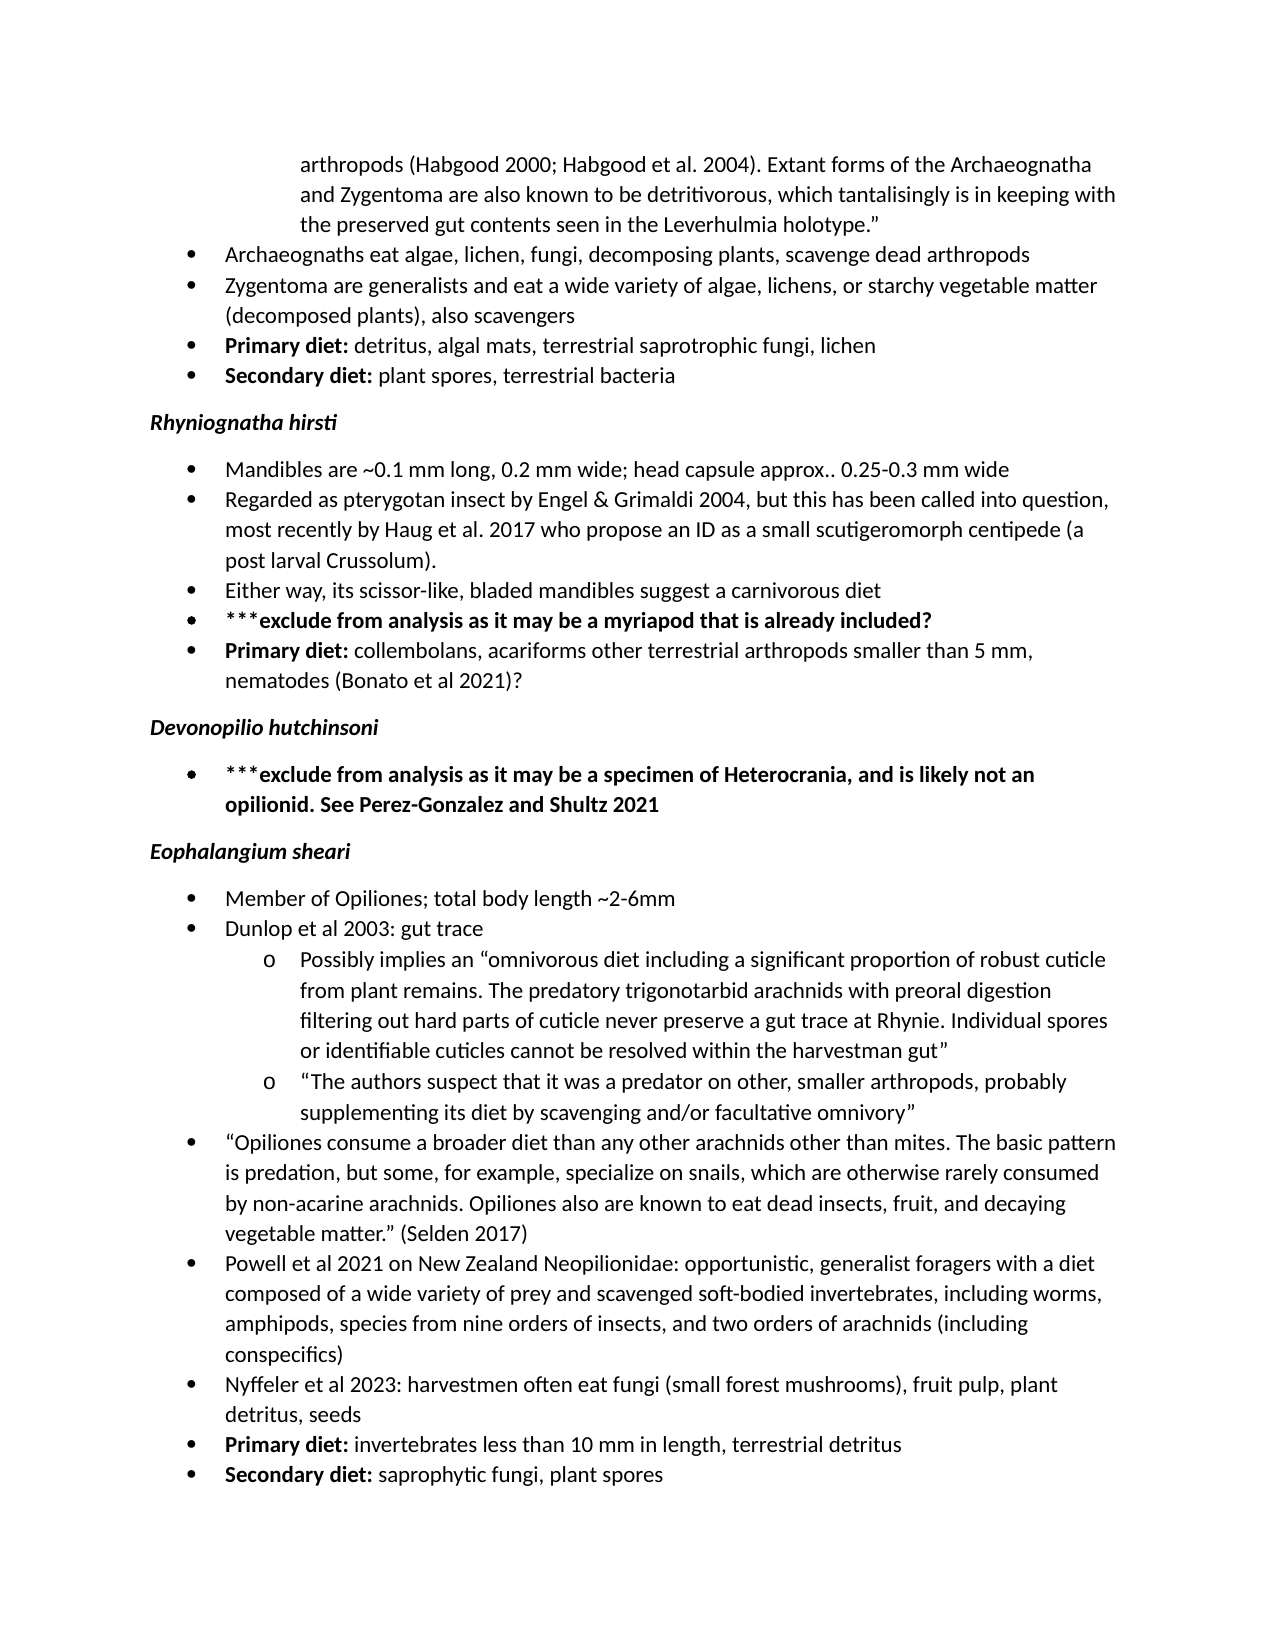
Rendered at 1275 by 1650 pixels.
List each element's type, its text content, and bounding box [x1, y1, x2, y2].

list Mandibles are ~0.1 mm long, 0.2 mm wide; head capsule approx.. 0.25-0.3 mm wide [187, 455, 1125, 483]
list Nyffeler et al 2023: harvestmen often eat fungi (small forest mushrooms), fruit pulp, plant detritus, seeds [187, 1370, 1125, 1428]
text Rhyniognatha hirsti [150, 408, 1125, 436]
list Primary diet: invertebrates less than 10 mm in length, terrestrial detritus [187, 1430, 1125, 1458]
text Eophalangium sheari [150, 837, 1125, 866]
list Primary diet: detritus, algal mats, terrestrial saprotrophic fungi, lichen [187, 331, 1125, 359]
list Archaeognaths eat algae, lichen, fungi, decomposing plants, scavenge dead arthropods [187, 241, 1125, 269]
list “The authors suspect that it was a predator on other, smaller arthropods, probably supplementing its diet by scavenging and/or facultative omnivory” [262, 1067, 1125, 1126]
list Secondary diet: saprophytic fungi, plant spores [187, 1461, 1125, 1489]
list Member of Opiliones; total body length ~2-6mm [187, 884, 1125, 912]
list Primary diet: collembolans, acariforms other terrestrial arthropods smaller than 5 mm, nematodes (Bonato et al 2021)? [187, 636, 1125, 695]
list Zygentoma are generalists and eat a wide variety of algae, lichens, or starchy vegetable matter (decomposed plants), also scavengers [187, 271, 1125, 329]
list ***exclude from analysis as it may be a myriapod that is already included? [187, 606, 1125, 634]
list “Opiliones consume a broader diet than any other arachnids other than mites. The basic pattern is predation, but some, for example, specialize on snails, which are otherwise rarely consumed by non-acarine arachnids. Opiliones also are known to eat dead insects, fruit, and decaying vegetable matter.” (Selden 2017) [187, 1128, 1125, 1247]
list ***exclude from analysis as it may be a specimen of Heterocrania, and is likely not an opilionid. See Perez-Gonzalez and Shultz 2021 [187, 760, 1125, 819]
list Regarded as pterygotan insect by Engel & Grimaldi 2004, but this has been called into question, most recently by Haug et al. 2017 who propose an ID as a small scutigeromorph centipede (a post larval Crussolum). [187, 485, 1125, 574]
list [262, 150, 1125, 238]
text Devonopilio hutchinsoni [150, 713, 1125, 742]
list Either way, its scissor-like, bladed mandibles suggest a carnivorous diet [187, 576, 1125, 604]
list Dunlop et al 2003: gut trace [187, 914, 1125, 943]
list Secondary diet: plant spores, terrestrial bacteria [187, 361, 1125, 389]
list Powell et al 2021 on New Zealand Neopilionidae: opportunistic, generalist foragers with a diet composed of a wide variety of prey and scavenged soft-bodied invertebrates, including worms, amphipods, species from nine orders of insects, and two orders of arachnids (including conspecifics) [187, 1249, 1125, 1368]
list Possibly implies an “omnivorous diet including a significant proportion of robust cuticle from plant remains. The predatory trigonotarbid arachnids with preoral digestion filtering out hard parts of cuticle never preserve a gut trace at Rhynie. Individual spores or identifiable cuticles cannot be resolved within the harvestman gut” [262, 945, 1125, 1064]
